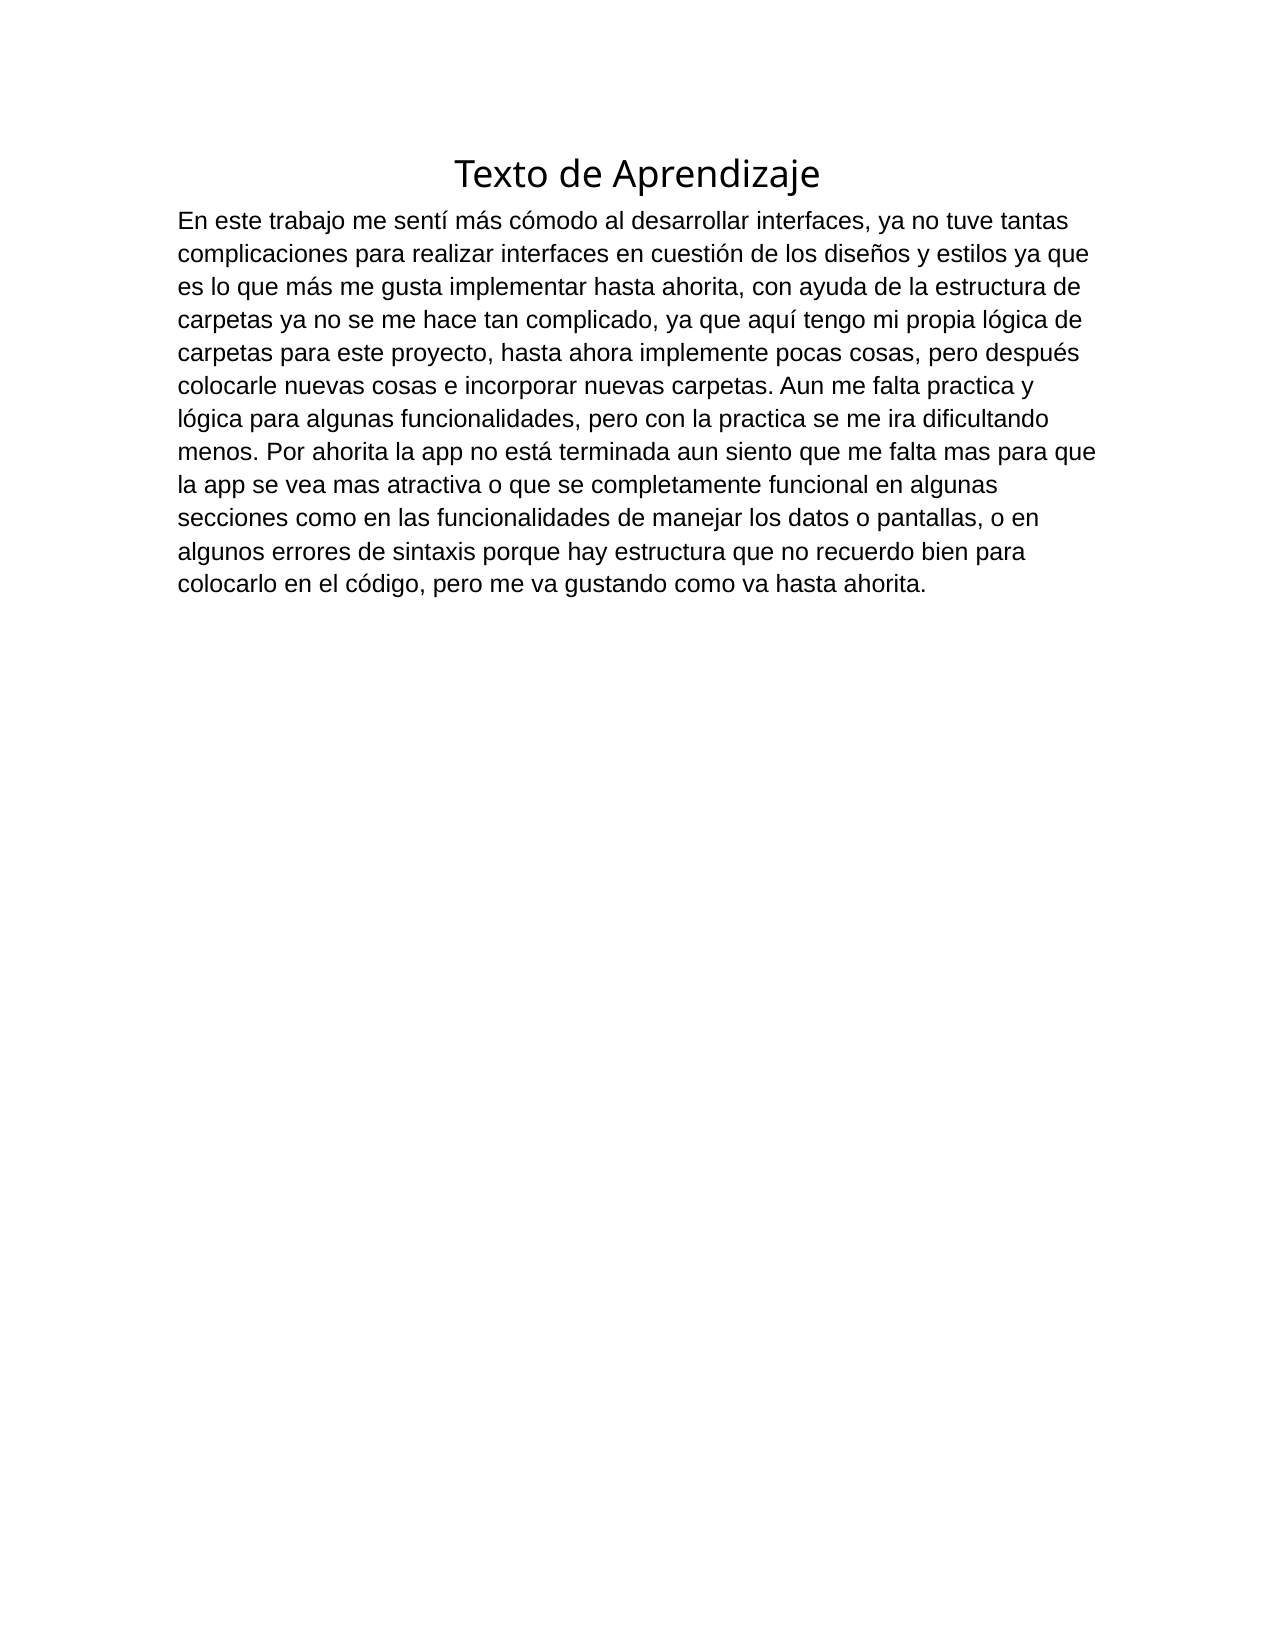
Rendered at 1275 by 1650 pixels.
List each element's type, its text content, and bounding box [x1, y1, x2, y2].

subtitle Texto de Aprendizaje [177, 148, 1098, 199]
text En este trabajo me sentí más cómodo al desarrollar interfaces, ya no tuve tantas complicaciones para realizar interfaces en cuestión de los diseños y estilos ya que es lo que más me gusta implementar hasta ahorita, con ayuda de la estructura de carpetas ya no se me hace tan complicado, ya que aquí tengo mi propia lógica de carpetas para este proyecto, hasta ahora implemente pocas cosas, pero después colocarle nuevas cosas e incorporar nuevas carpetas. Aun me falta practica y lógica para algunas funcionalidades, pero con la practica se me ira dificultando menos. Por ahorita la app no está terminada aun siento que me falta mas para que la app se vea mas atractiva o que se completamente funcional en algunas secciones como en las funcionalidades de manejar los datos o pantallas, o en algunos errores de sintaxis porque hay estructura que no recuerdo bien para colocarlo en el código, pero me va gustando como va hasta ahorita. [177, 206, 1098, 598]
